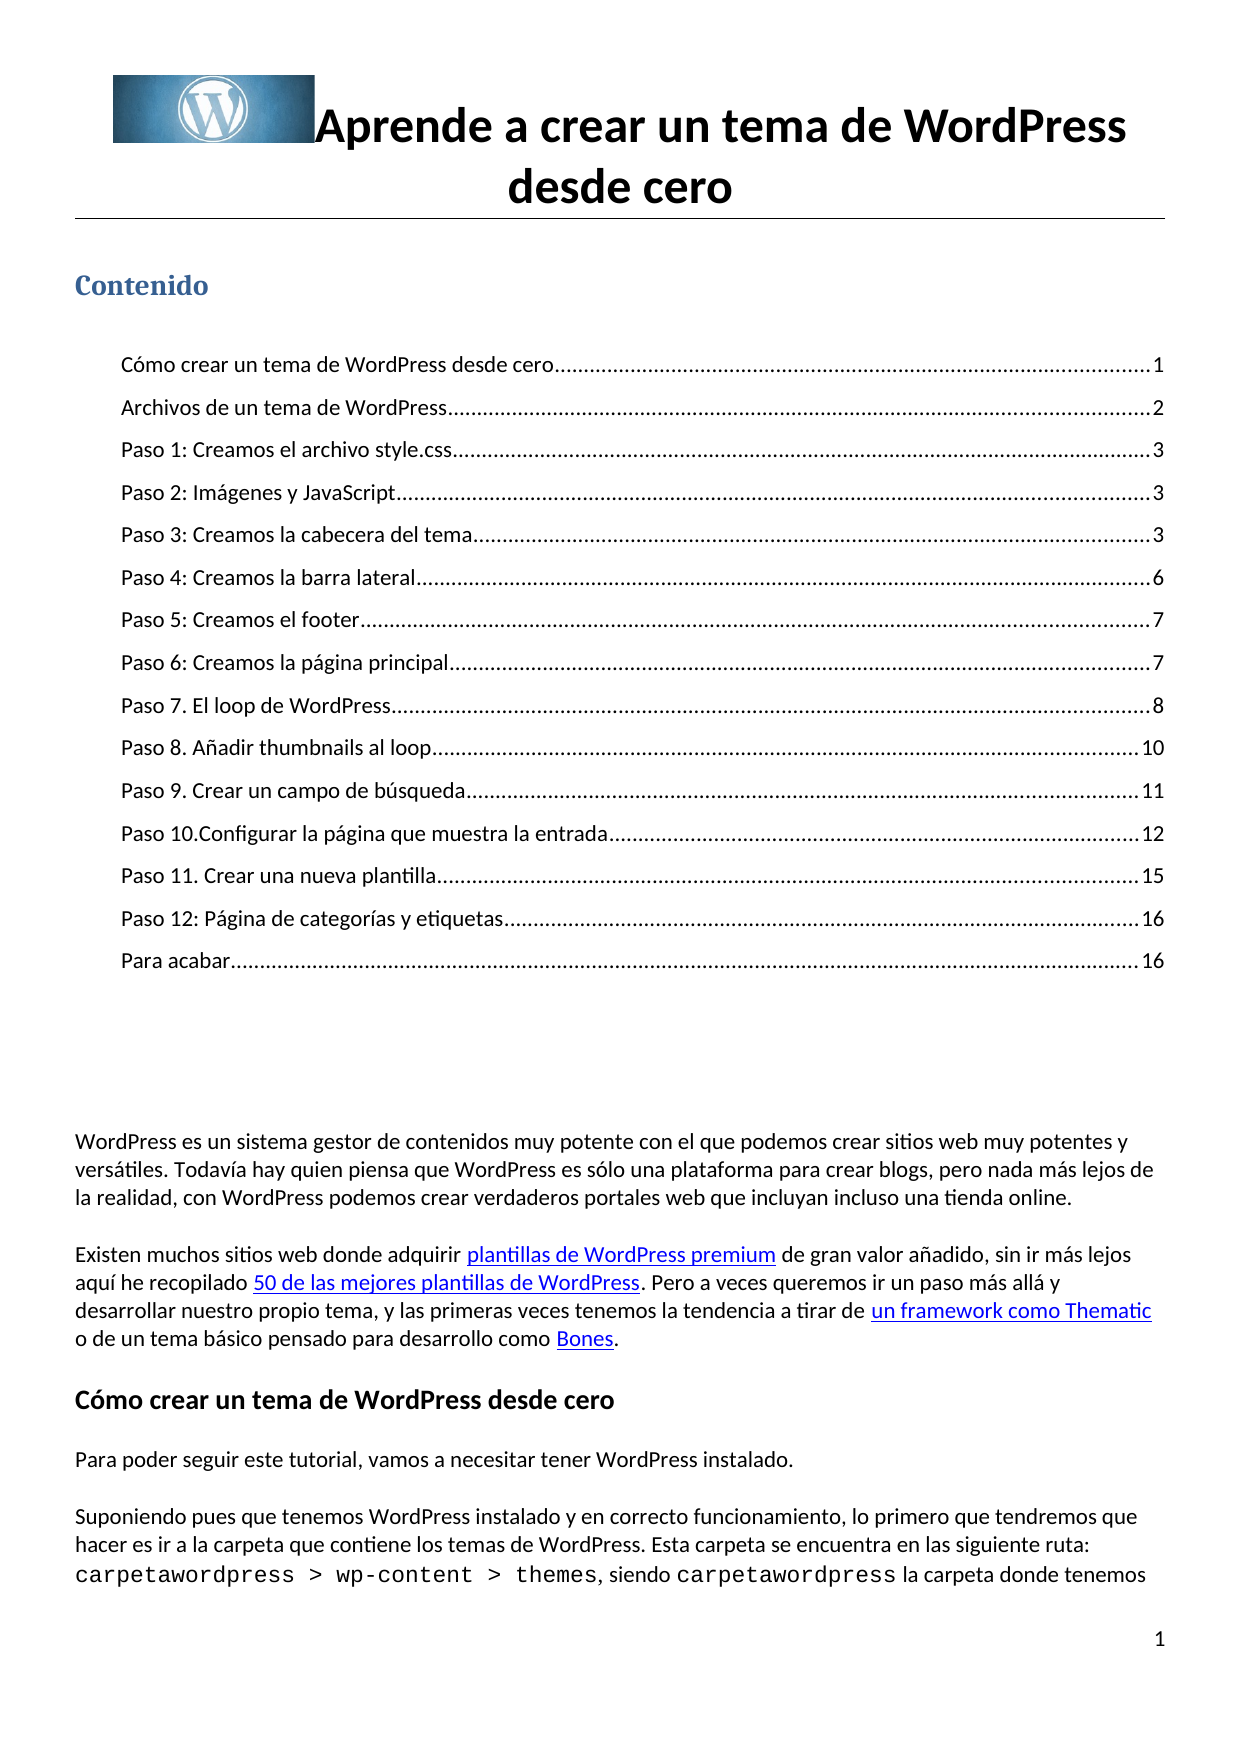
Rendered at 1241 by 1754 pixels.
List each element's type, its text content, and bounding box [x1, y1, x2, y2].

text WordPress es un sistema gestor de contenidos muy potente con el que podemos crear sitios web muy potentes y versátiles. Todavía hay quien piensa que WordPress es sólo una plataforma para crear blogs, pero nada más lejos de la realidad, con WordPress podemos crear verdaderos portales web que incluyan incluso una tienda online. [75, 1127, 1165, 1211]
subtitle Aprende a crear un tema de WordPress desde cero [75, 75, 1165, 218]
text Existen muchos sitios web donde adquirir plantillas de WordPress premium de gran valor añadido, sin ir más lejos aquí he recopilado 50 de las mejores plantillas de WordPress. Pero a veces queremos ir un paso más allá y desarrollar nuestro propio tema, y las primeras veces tenemos la tendencia a tirar de un framework como Thematic o de un tema básico pensado para desarrollo como Bones. [75, 1241, 1165, 1353]
subtitle Cómo crear un tema de WordPress desde cero [75, 1382, 1165, 1416]
text Para poder seguir este tutorial, vamos a necesitar tener WordPress instalado. [75, 1445, 1165, 1473]
picture [113, 75, 315, 143]
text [75, 1502, 1165, 1589]
